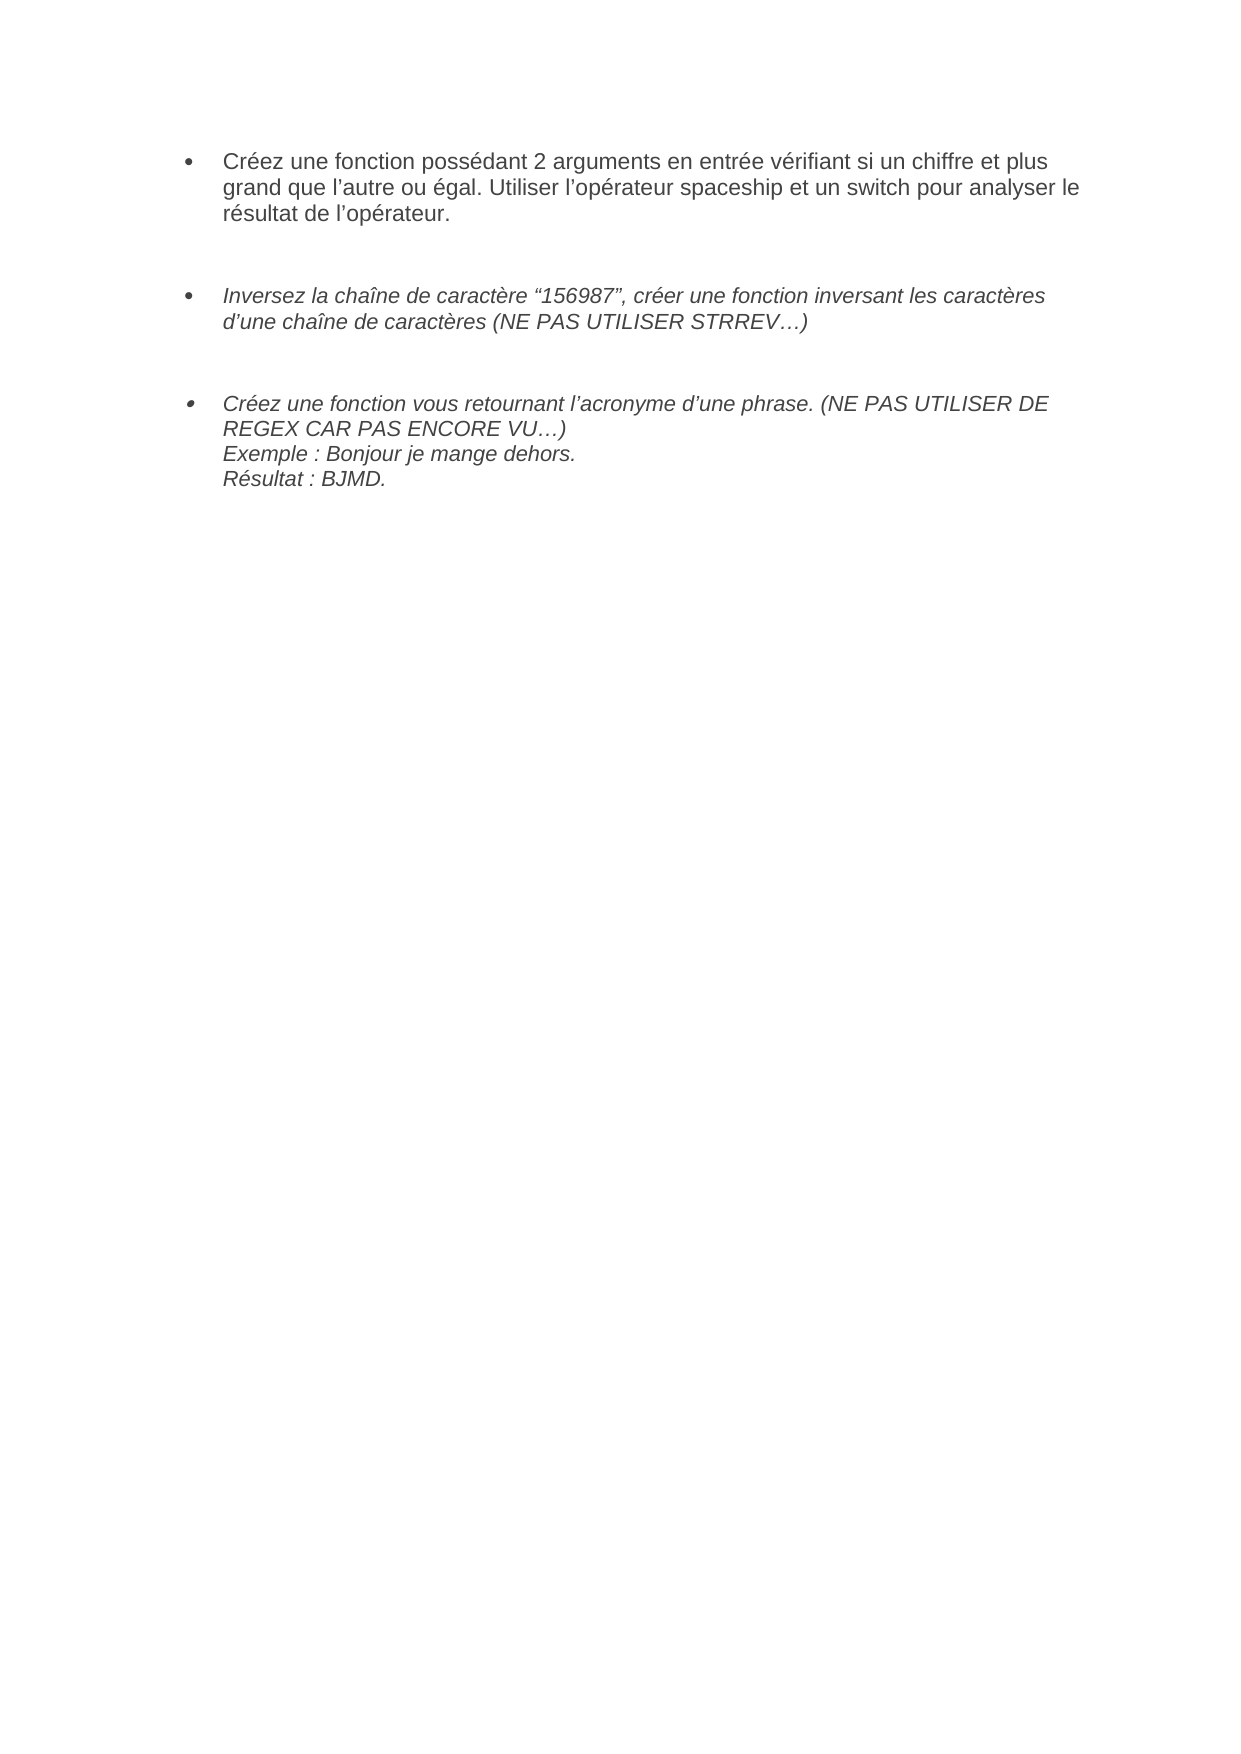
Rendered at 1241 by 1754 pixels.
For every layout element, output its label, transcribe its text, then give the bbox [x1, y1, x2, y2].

list Créez une fonction vous retournant l’acronyme d’une phrase. (NE PAS UTILISER DE REGEX CAR PAS ENCORE VU…) Exemple : Bonjour je mange dehors. Résultat : BJMD. [185, 391, 1093, 491]
list Créez une fonction possédant 2 arguments en entrée vérifiant si un chiffre et plus grand que l’autre ou égal. Utiliser l’opérateur spaceship et un switch pour analyser le résultat de l’opérateur. [185, 148, 1093, 227]
list Inversez la chaîne de caractère “156987”, créer une fonction inversant les caractères d’une chaîne de caractères (NE PAS UTILISER STRREV…) [185, 283, 1093, 334]
